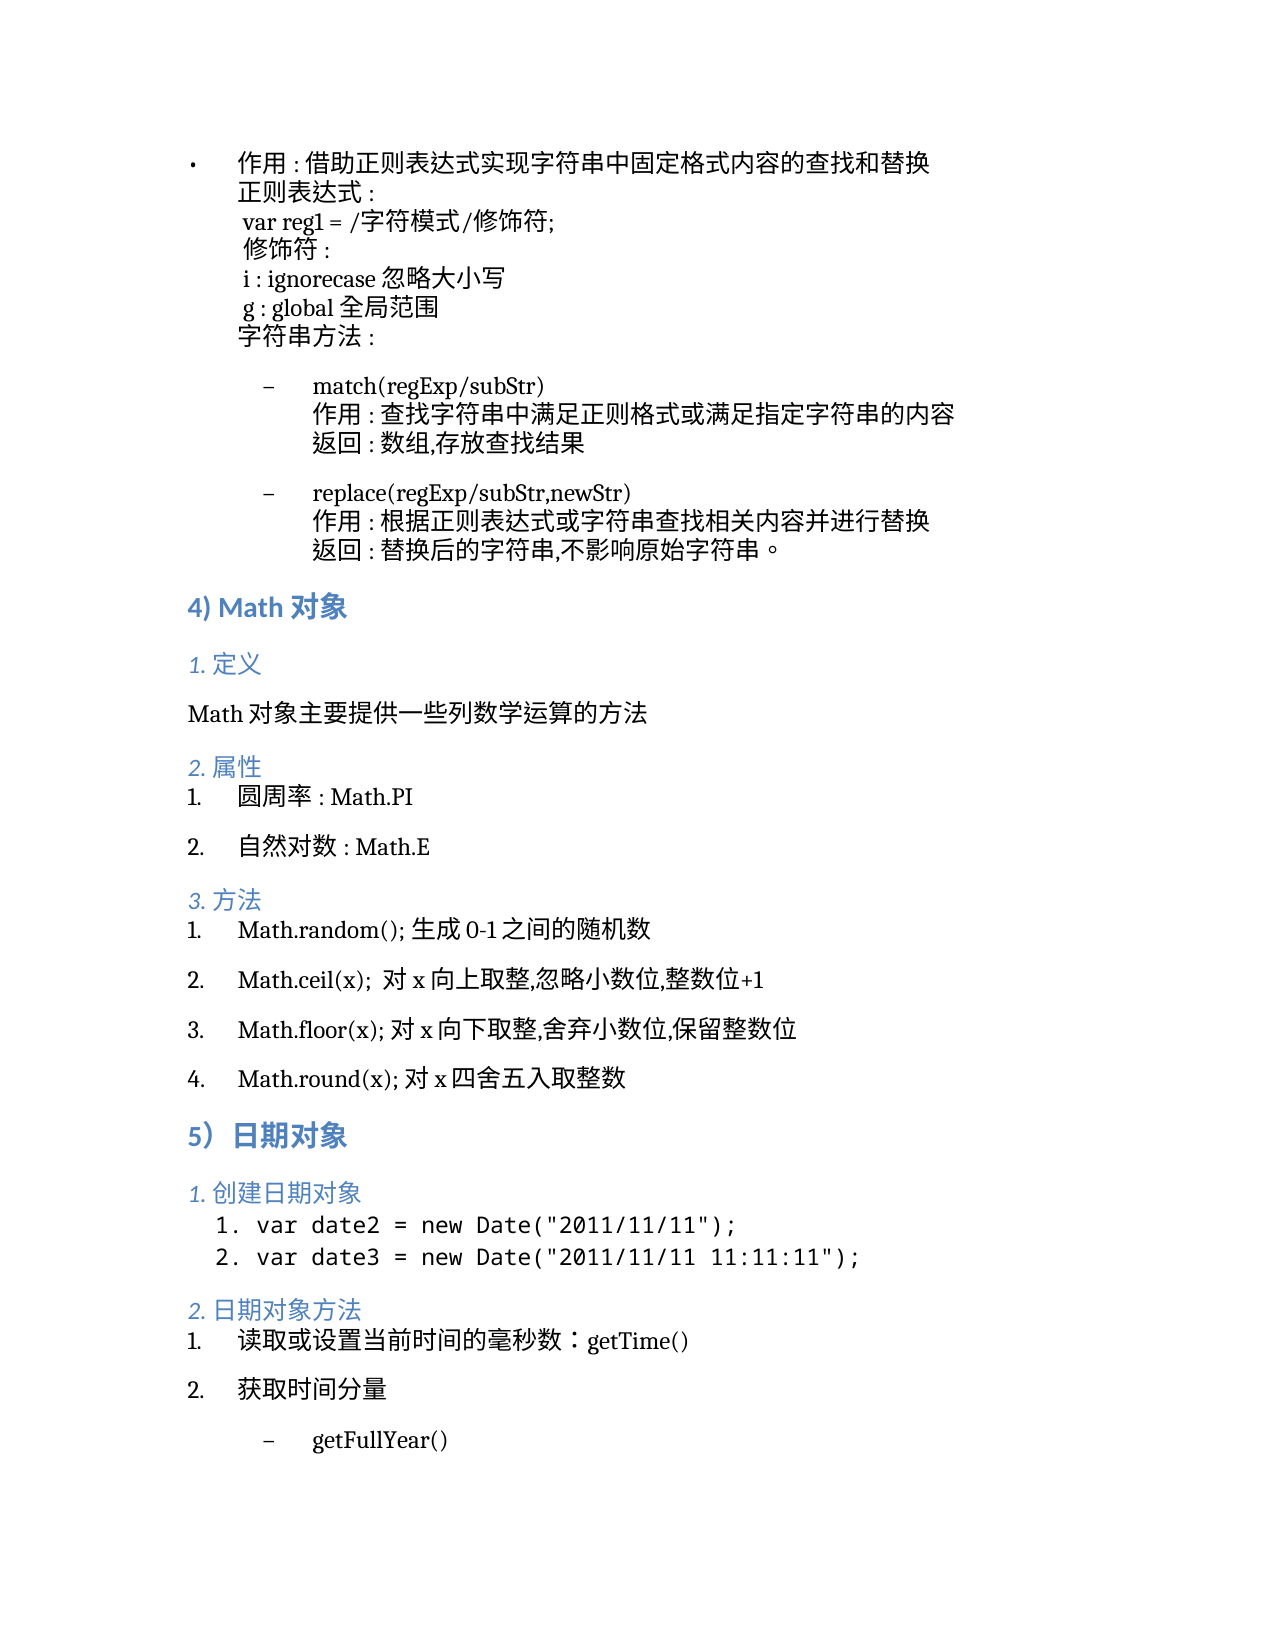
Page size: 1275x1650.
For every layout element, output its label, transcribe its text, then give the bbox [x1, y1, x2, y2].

list replace(regExp/subStr,newStr) 作用 : 根据正则表达式或字符串查找相关内容并进行替换 返回 : 替换后的字符串,不影响原始字符串。 [262, 479, 1087, 565]
text 1. var date2 = new Date("2011/11/11"); 2. var date3 = new Date("2011/11/11 11:11:11"); [187, 1209, 1087, 1272]
list Math.random(); 生成0-1之间的随机数 [187, 916, 1087, 945]
subtitle 3. 方法 [187, 882, 1087, 916]
subtitle 2. 日期对象方法 [187, 1293, 1087, 1327]
list 圆周率 : Math.PI [187, 783, 1087, 812]
subtitle 1. 创建日期对象 [187, 1175, 1087, 1209]
text Math对象主要提供一些列数学运算的方法 [187, 699, 1087, 728]
list getFullYear() [262, 1426, 1087, 1455]
subtitle 5）日期对象 [187, 1115, 1087, 1154]
list match(regExp/subStr) 作用 : 查找字符串中满足正则格式或满足指定字符串的内容 返回 : 数组,存放查找结果 [262, 372, 1087, 458]
list 读取或设置当前时间的毫秒数：getTime() [187, 1327, 1087, 1356]
list 获取时间分量 [187, 1376, 1087, 1405]
subtitle 4) Math 对象 [187, 586, 1087, 626]
list Math.ceil(x); 对x向上取整,忽略小数位,整数位+1 [187, 966, 1087, 995]
subtitle 2. 属性 [187, 749, 1087, 783]
subtitle 1. 定义 [187, 647, 1087, 681]
list Math.round(x); 对x四舍五入取整数 [187, 1065, 1087, 1094]
list 作用 : 借助正则表达式实现字符串中固定格式内容的查找和替换 正则表达式 : var reg1 = /字符模式/修饰符; 修饰符 : i : ignorecase 忽略大小写 g : global 全局范围 字符串方法 : [187, 150, 1087, 351]
list 自然对数 : Math.E [187, 833, 1087, 862]
list Math.floor(x); 对x向下取整,舍弃小数位,保留整数位 [187, 1016, 1087, 1044]
